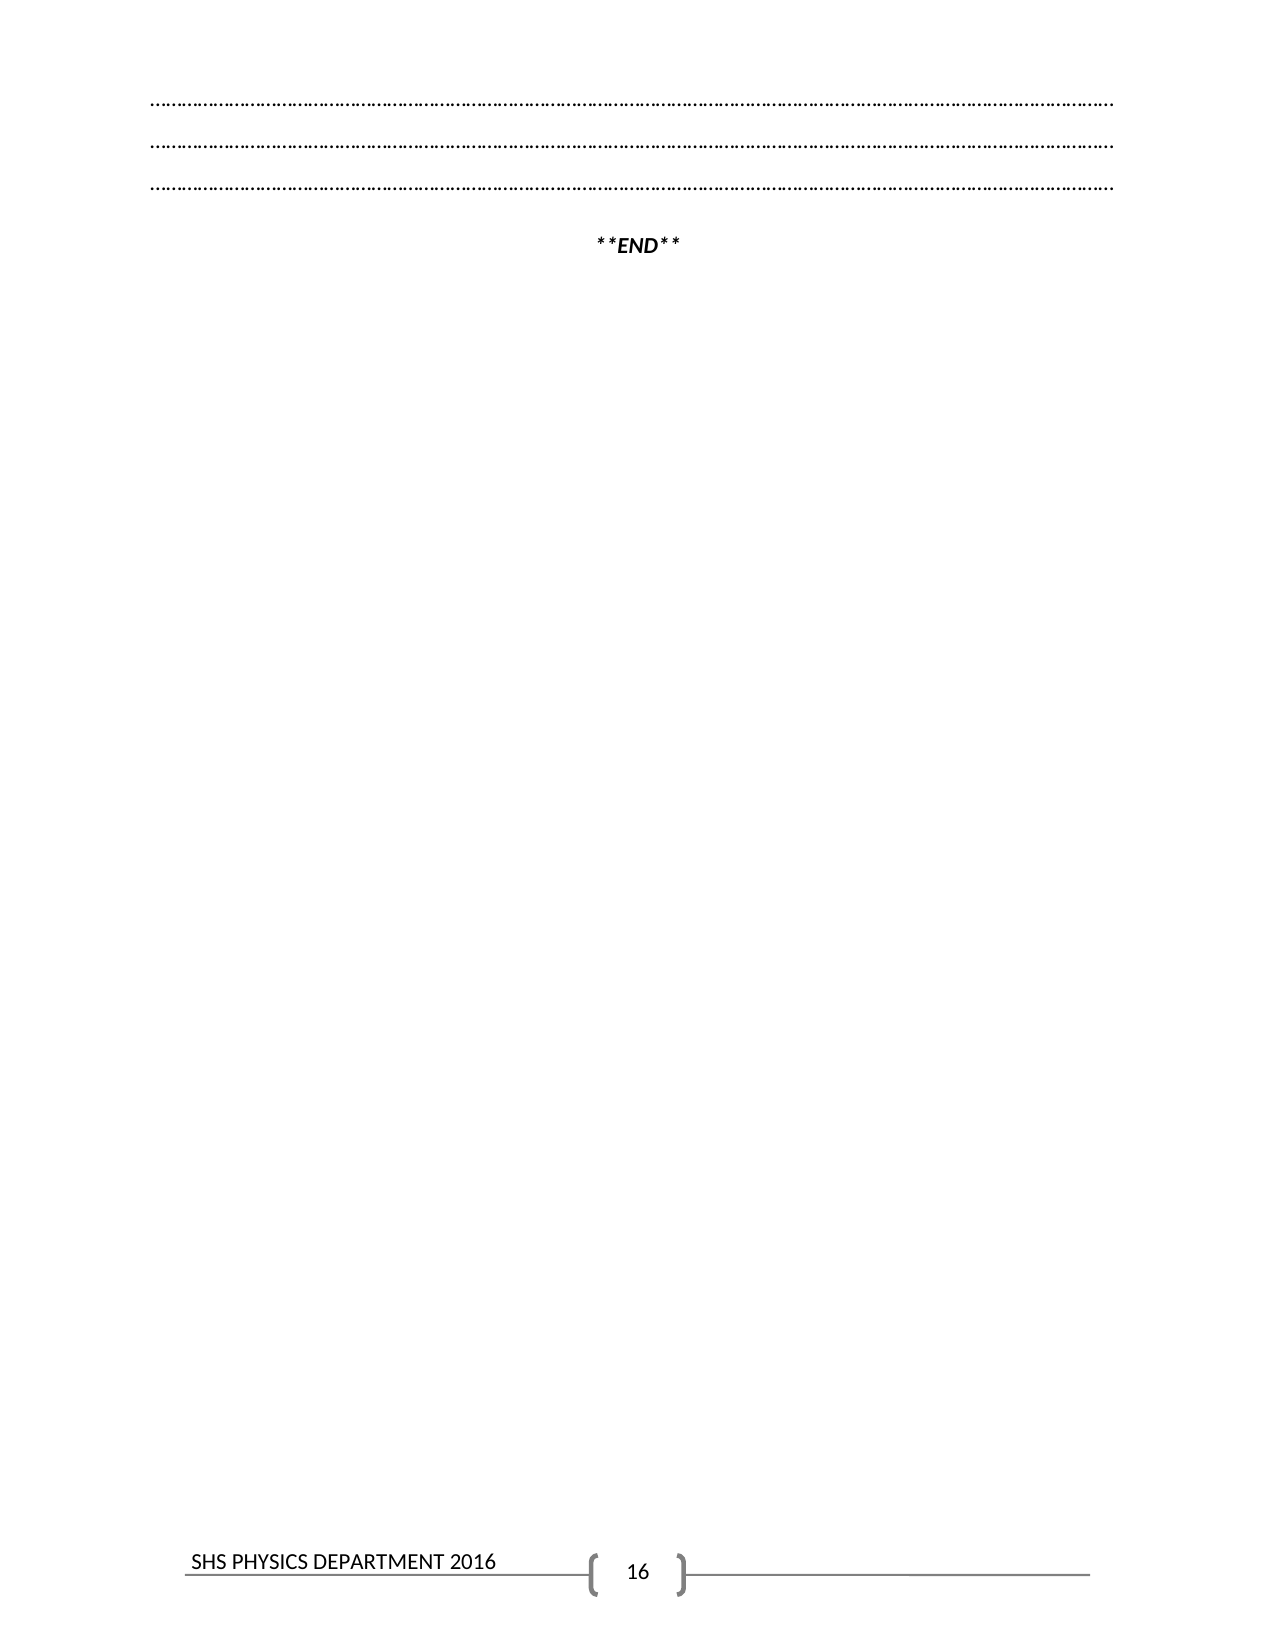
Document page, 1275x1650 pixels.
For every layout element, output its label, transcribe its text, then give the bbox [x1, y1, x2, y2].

text ……………………………………………………………………………………………………………………………………………………………………………………………………………………………………………………………………………………………………………………………………………………………………………………………………………………………………………………………………………………………………… [150, 84, 1125, 196]
text **END** [150, 231, 1125, 259]
